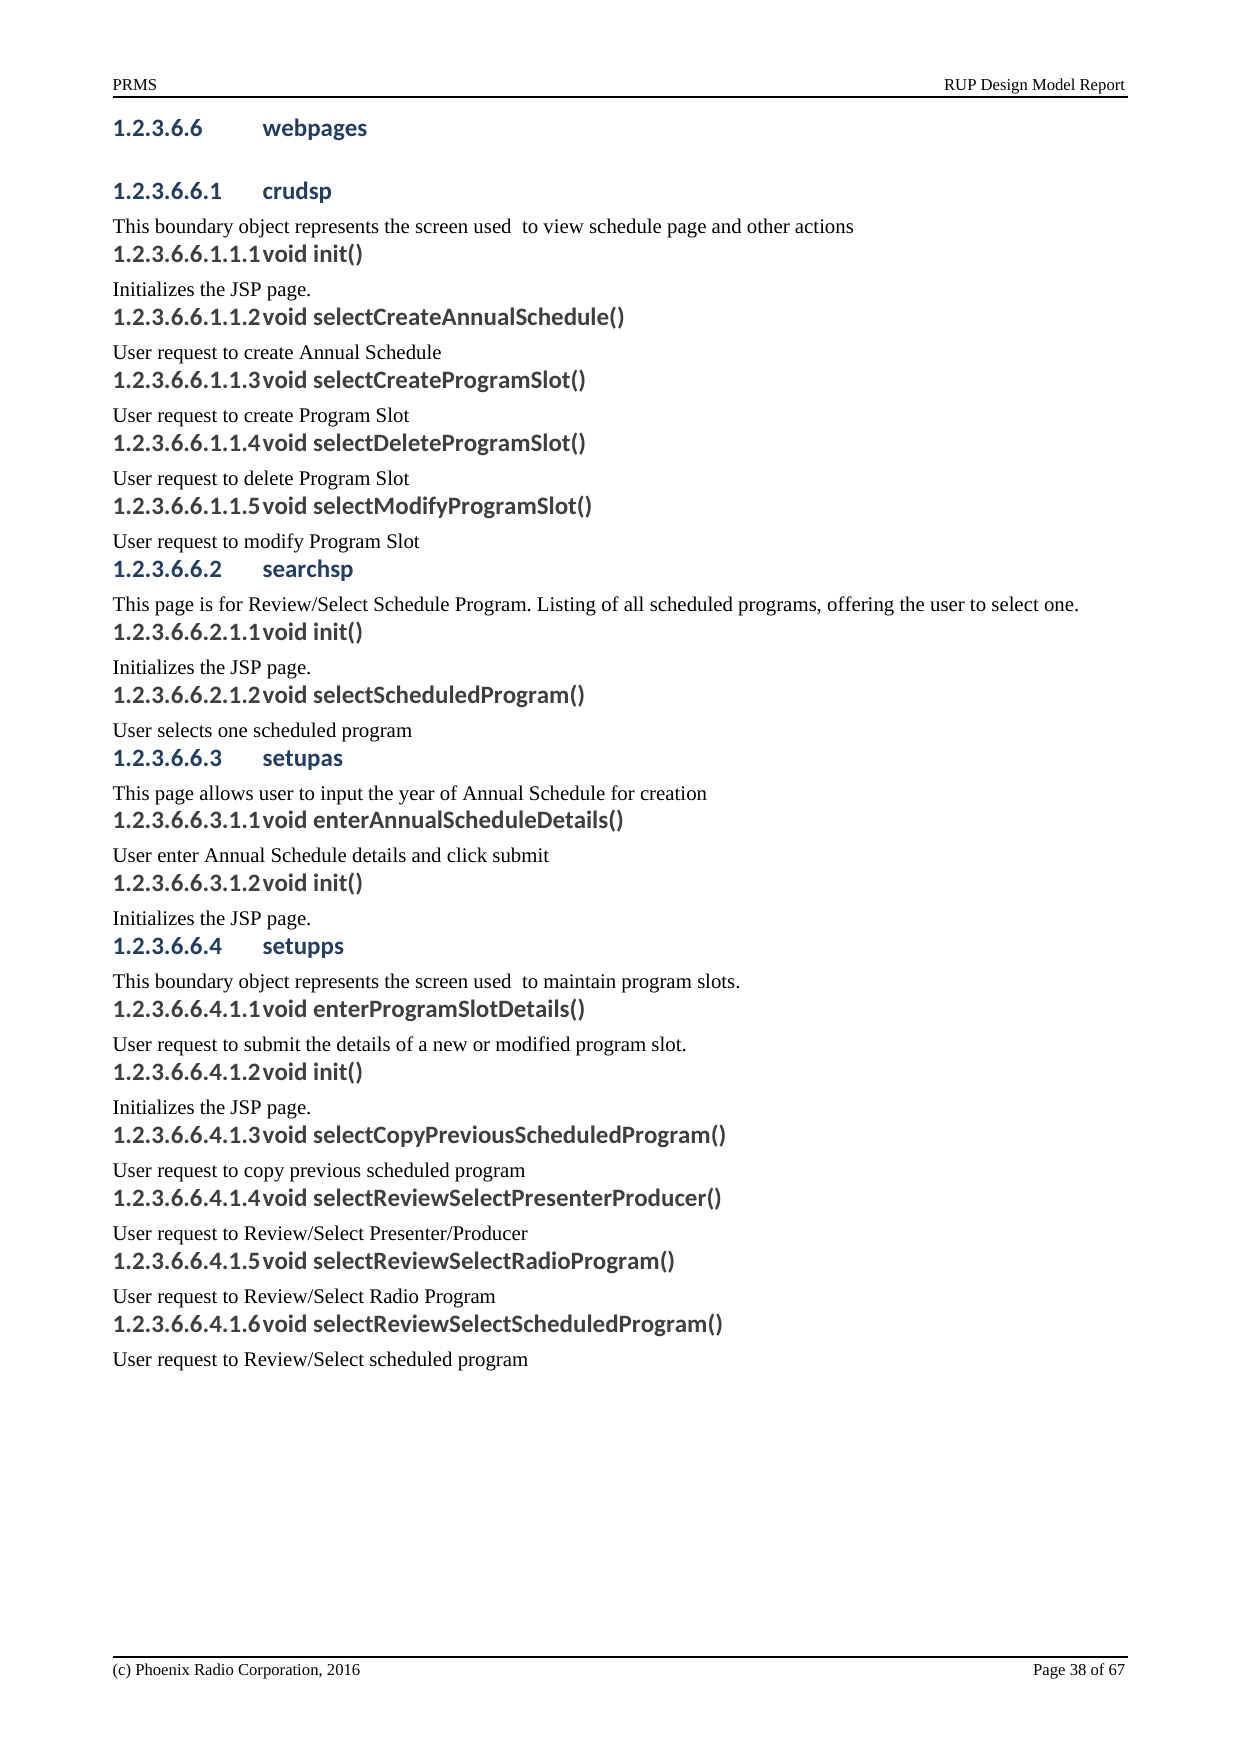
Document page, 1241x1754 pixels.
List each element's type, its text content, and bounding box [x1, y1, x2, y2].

subtitle void selectModifyProgramSlot() [112, 490, 1128, 521]
subtitle void enterProgramSlotDetails() [112, 993, 1128, 1024]
subtitle void selectReviewSelectPresenterProducer() [112, 1182, 1128, 1213]
text Initializes the JSP page. [112, 1095, 1128, 1119]
subtitle void selectReviewSelectScheduledProgram() [112, 1308, 1128, 1338]
subtitle void selectCreateProgramSlot() [112, 364, 1128, 395]
text User request to Review/Select scheduled program [112, 1347, 1128, 1371]
subtitle webpages [112, 112, 1128, 143]
subtitle void selectCreateAnnualSchedule() [112, 301, 1128, 332]
text User request to Review/Select Presenter/Producer [112, 1221, 1128, 1245]
subtitle void init() [112, 1056, 1128, 1087]
subtitle void selectDeleteProgramSlot() [112, 427, 1128, 458]
subtitle void init() [112, 616, 1128, 646]
subtitle searchsp [112, 553, 1128, 583]
subtitle void selectReviewSelectRadioProgram() [112, 1245, 1128, 1276]
text User enter Annual Schedule details and click submit [112, 843, 1128, 867]
subtitle void init() [112, 238, 1128, 269]
subtitle crudsp [112, 175, 1128, 206]
subtitle void init() [112, 867, 1128, 898]
text User request to modify Program Slot [112, 529, 1128, 553]
text This boundary object represents the screen used to view schedule page and other actions [112, 214, 1128, 238]
text User request to delete Program Slot [112, 466, 1128, 490]
subtitle void enterAnnualScheduleDetails() [112, 804, 1128, 835]
text User request to submit the details of a new or modified program slot. [112, 1032, 1128, 1056]
text Initializes the JSP page. [112, 906, 1128, 930]
subtitle void selectCopyPreviousScheduledProgram() [112, 1119, 1128, 1150]
text This page allows user to input the year of Annual Schedule for creation [112, 781, 1128, 804]
text This page is for Review/Select Schedule Program. Listing of all scheduled programs, offering the user to select one. [112, 592, 1128, 616]
subtitle setupps [112, 930, 1128, 961]
text User request to copy previous scheduled program [112, 1158, 1128, 1182]
text User selects one scheduled program [112, 718, 1128, 742]
text User request to Review/Select Radio Program [112, 1284, 1128, 1308]
text User request to create Program Slot [112, 403, 1128, 427]
subtitle setupas [112, 742, 1128, 772]
text Initializes the JSP page. [112, 655, 1128, 679]
text This boundary object represents the screen used to maintain program slots. [112, 969, 1128, 993]
text Initializes the JSP page. [112, 277, 1128, 301]
text User request to create Annual Schedule [112, 340, 1128, 364]
subtitle void selectScheduledProgram() [112, 679, 1128, 709]
